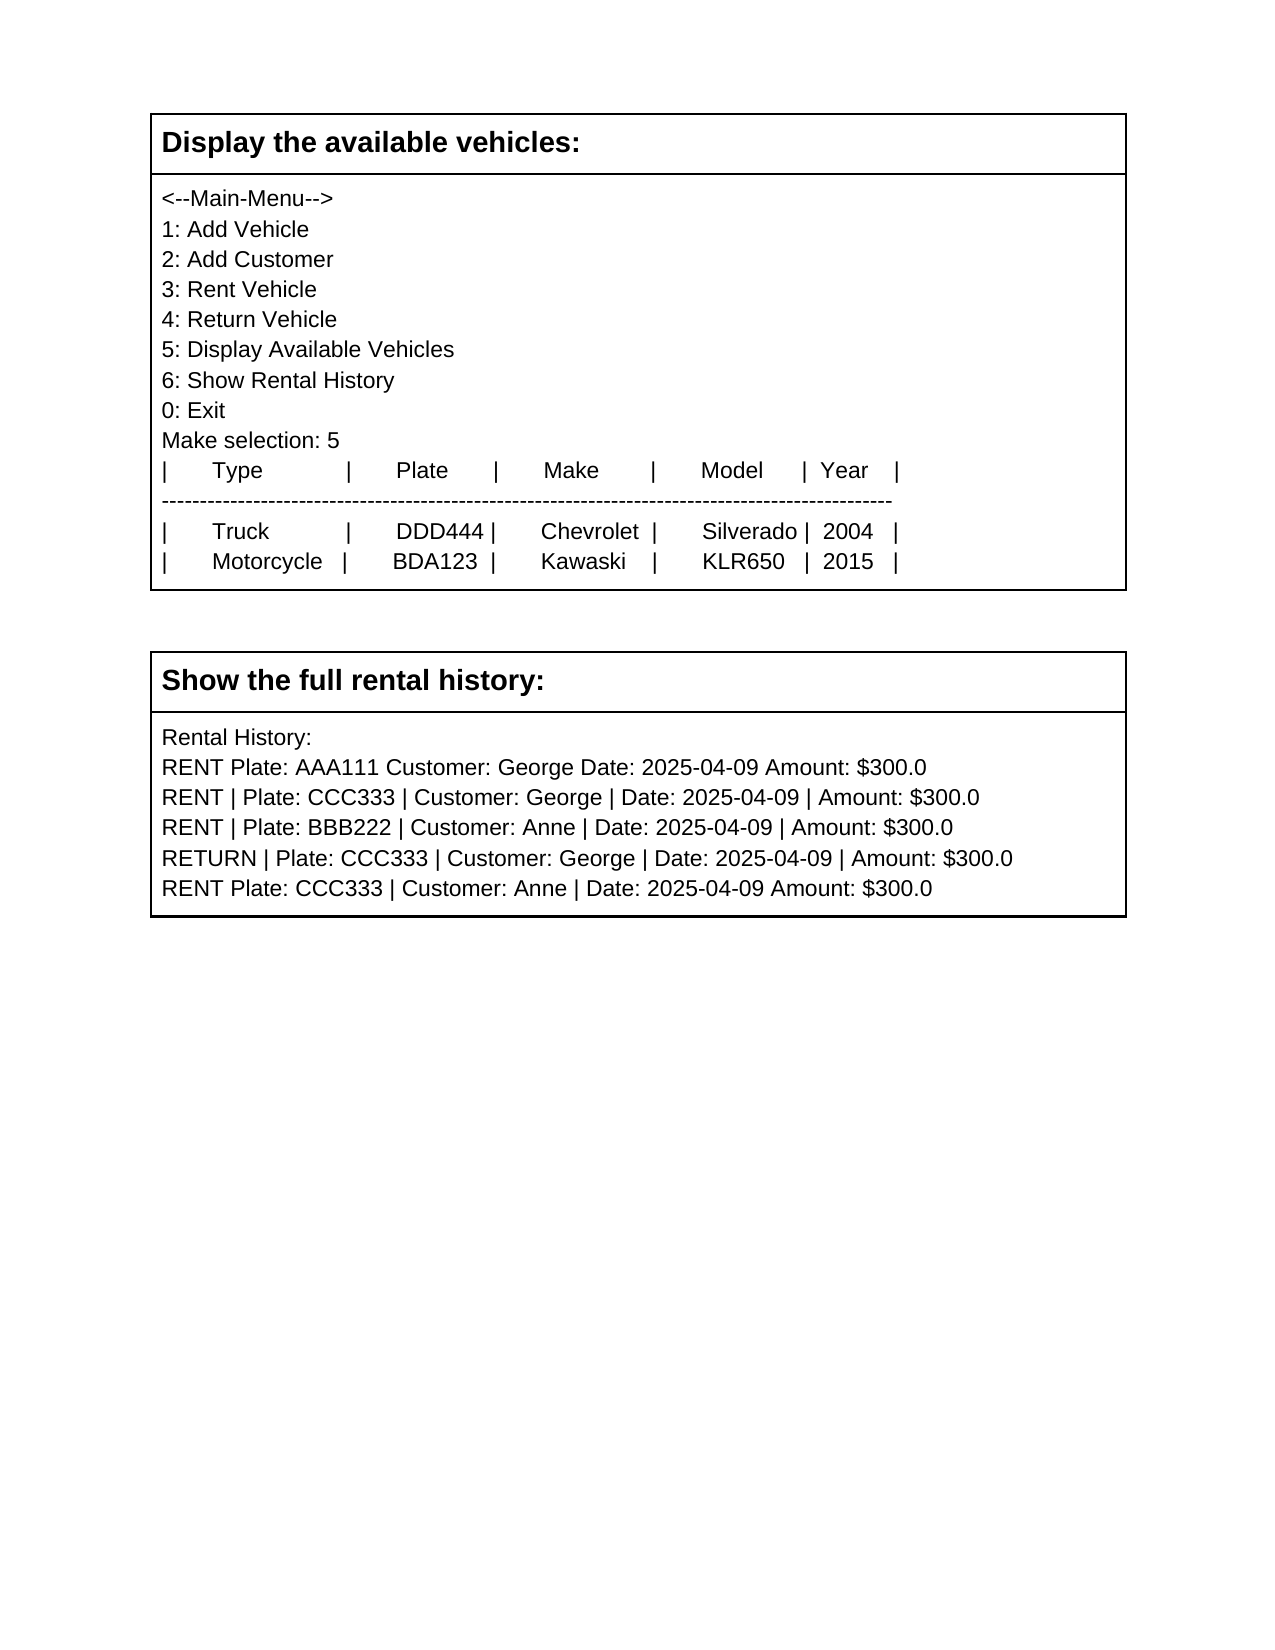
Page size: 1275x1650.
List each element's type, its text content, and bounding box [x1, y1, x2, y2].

table_header Show the full rental history: [152, 653, 1125, 711]
table_cell Rental History: RENT Plate: AAA111 Customer: George Date: 2025-04-09 Amount: $300.0 RENT | Plate: CCC333 | Customer: George | Date: 2025-04-09 | Amount: $300.0 RENT | Plate: BBB222 | Customer: Anne | Date: 2025-04-09 | Amount: $300.0 RETURN | Plate: CCC333 | Customer: George | Date: 2025-04-09 | Amount: $300.0 RENT Plate: CCC333 | Customer: Anne | Date: 2025-04-09 Amount: $300.0 [152, 713, 1125, 915]
table_header Display the available vehicles: [152, 115, 1125, 173]
table_cell <--Main-Menu--> 1: Add Vehicle 2: Add Customer 3: Rent Vehicle 4: Return Vehicle 5: Display Available Vehicles 6: Show Rental History 0: Exit Make selection: 5 | Type | Plate | Make | Model | Year | ------------------------------------------------------------------------------------------------ | Truck | DDD444 | Chevrolet | Silverado | 2004 | | Motorcycle | BDA123 | Kawaski | KLR650 | 2015 | [152, 175, 1125, 588]
